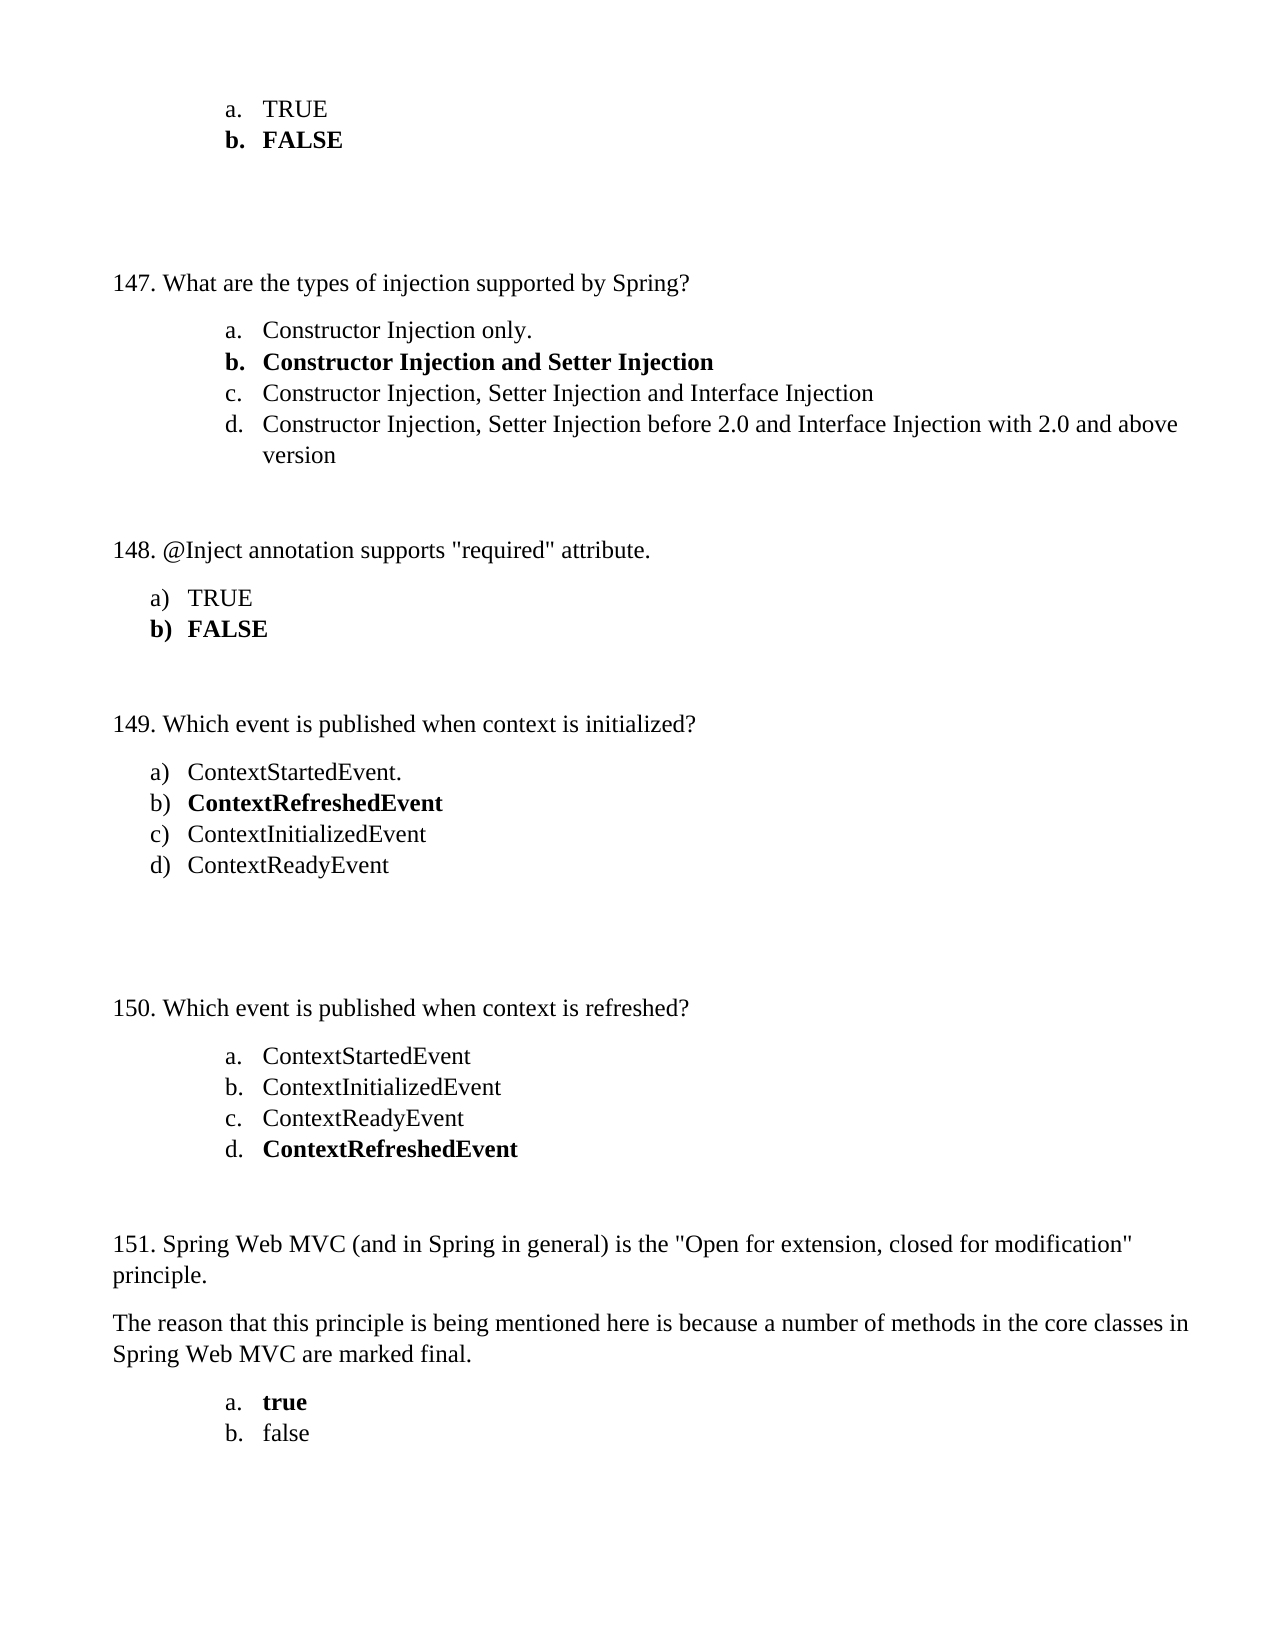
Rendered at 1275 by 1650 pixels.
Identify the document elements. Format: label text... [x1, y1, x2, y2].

list ContextInitializedEvent [150, 819, 1191, 848]
list Constructor Injection, Setter Injection before 2.0 and Interface Injection with 2.0 and above version [225, 409, 1191, 468]
list ContextRefreshedEvent [150, 788, 1191, 817]
text 150. Which event is published when context is refreshed? [112, 993, 1191, 1022]
list FALSE [150, 614, 1191, 643]
list TRUE [150, 583, 1191, 612]
list ContextReadyEvent [150, 850, 1191, 879]
list ContextInitializedEvent [225, 1072, 1191, 1101]
list ContextStartedEvent [225, 1041, 1191, 1070]
list true [225, 1387, 1191, 1416]
text 149. Which event is published when context is initialized? [112, 709, 1191, 738]
list ContextReadyEvent [225, 1103, 1191, 1132]
list ContextStartedEvent. [150, 757, 1191, 786]
text 151. Spring Web MVC (and in Spring in general) is the "Open for extension, closed for modification" principle. [112, 1229, 1191, 1289]
text 147. What are the types of injection supported by Spring? [112, 268, 1191, 297]
list ContextRefreshedEvent [225, 1134, 1191, 1163]
list Constructor Injection only. [225, 316, 1191, 344]
text The reason that this principle is being mentioned here is because a number of methods in the core classes in Spring Web MVC are marked final. [112, 1308, 1191, 1368]
list false [225, 1418, 1191, 1447]
list Constructor Injection and Setter Injection [225, 347, 1191, 375]
list FALSE [225, 125, 1191, 153]
text 148. @Inject annotation supports "required" attribute. [112, 535, 1191, 564]
list Constructor Injection, Setter Injection and Interface Injection [225, 378, 1191, 406]
list TRUE [225, 94, 1191, 122]
